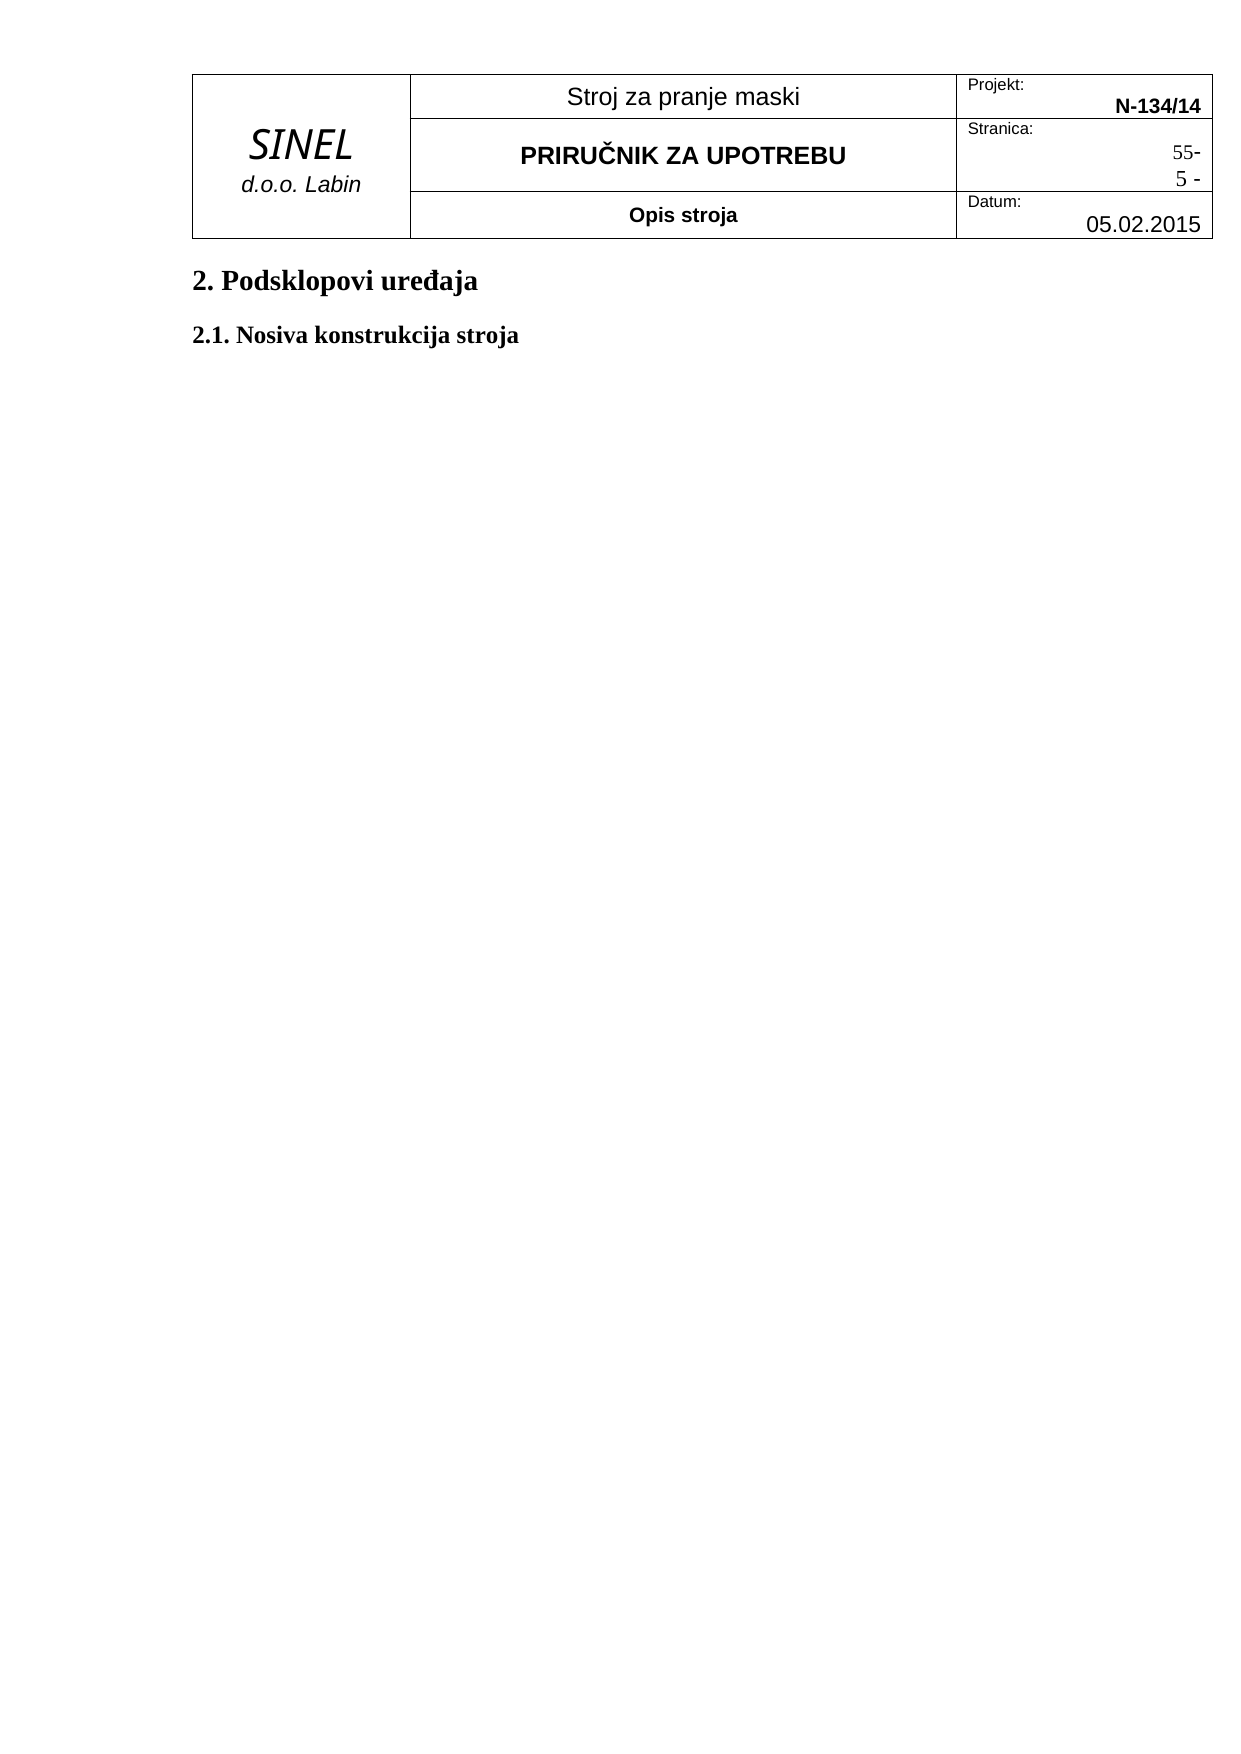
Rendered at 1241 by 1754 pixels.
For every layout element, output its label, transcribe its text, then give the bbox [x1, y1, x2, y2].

subtitle Podsklopovi uređaja [192, 263, 1181, 296]
subtitle Nosiva konstrukcija stroja [192, 320, 1181, 349]
